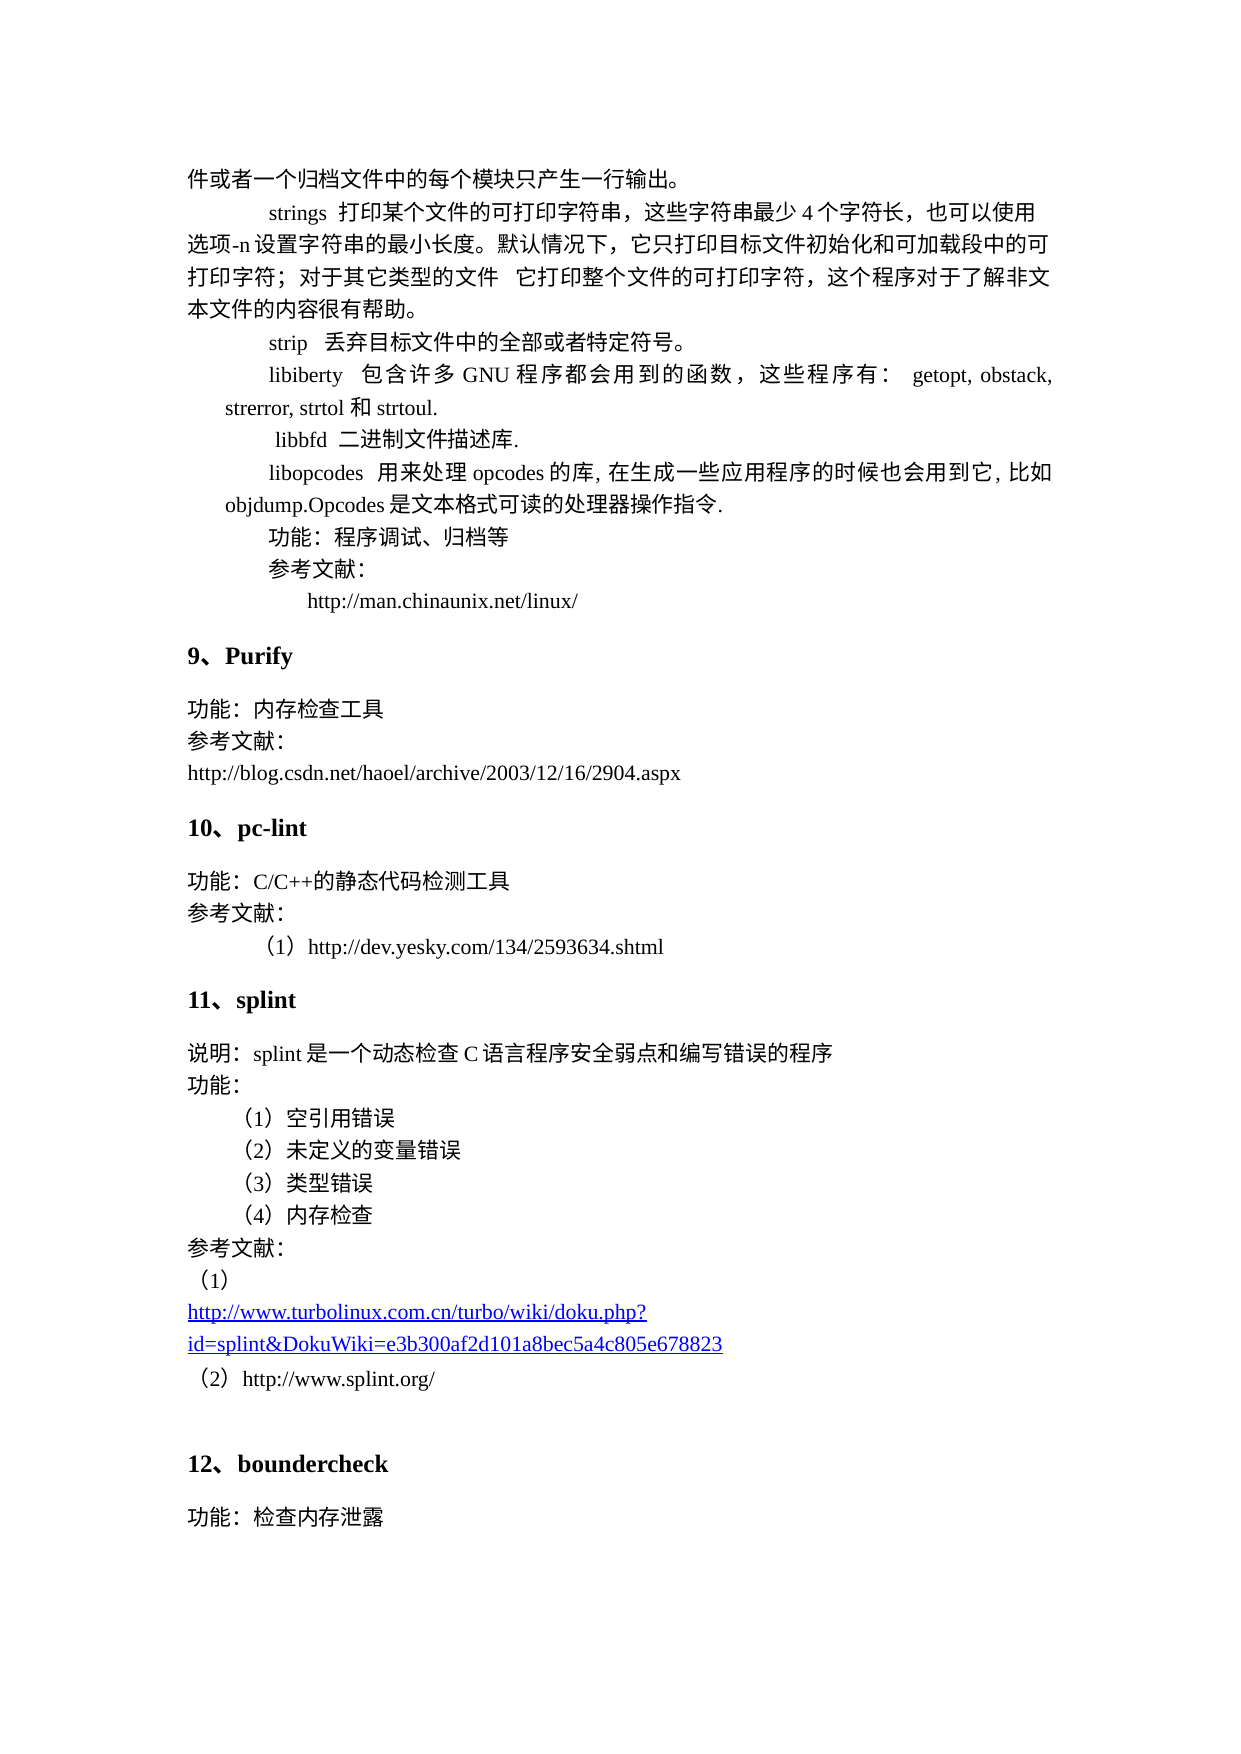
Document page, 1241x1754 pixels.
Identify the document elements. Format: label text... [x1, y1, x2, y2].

text （2）未定义的变量错误 [187, 1133, 1053, 1165]
text （3）类型错误 [187, 1165, 1053, 1198]
text 功能： [187, 1068, 1053, 1100]
text （1）空引用错误 [187, 1100, 1053, 1133]
text 件或者一个归档文件中的每个模块只产生一行输出。 [187, 162, 1053, 194]
list 参考文献： [225, 552, 1053, 584]
list libiberty 包含许多GNU程序都会用到的函数，这些程序有： getopt, obstack, strerror, strtol 和 strtoul. [225, 357, 1053, 422]
text 功能：C/C++的静态代码检测工具 [187, 863, 1053, 896]
text 参考文献： [187, 724, 1053, 756]
text 参考文献： [187, 1230, 1053, 1263]
list strings 打印某个文件的可打印字符串，这些字符串最少4个字符长，也可以使用 [225, 194, 1053, 227]
list strip 丢弃目标文件中的全部或者特定符号。 [225, 324, 1053, 357]
text 10、pc-lint [187, 793, 1053, 858]
text 参考文献： [187, 896, 1053, 928]
text （2）http://www.splint.org/ [187, 1360, 1053, 1393]
text 12、boundercheck [187, 1429, 1053, 1494]
list 功能：程序调试、归档等 [225, 519, 1053, 552]
text 11、splint [187, 965, 1053, 1030]
text （1）http://dev.yesky.com/134/2593634.shtml [187, 928, 1053, 961]
list http://man.chinaunix.net/linux/ [225, 584, 1053, 617]
text 功能：检查内存泄露 [187, 1499, 1053, 1532]
text （1） http://www.turbolinux.com.cn/turbo/wiki/doku.php?id=splint&DokuWiki=e3b300af2d101a8bec5a4c805e678823 [187, 1263, 1053, 1360]
list libopcodes 用来处理opcodes的库, 在生成一些应用程序的时候也会用到它, 比如objdump.Opcodes是文本格式可读的处理器操作指令. [225, 454, 1053, 519]
text （4）内存检查 [187, 1198, 1053, 1230]
text 9、Purify [187, 621, 1053, 686]
text 选项-n设置字符串的最小长度。默认情况下，它只打印目标文件初始化和可加载段中的可打印字符；对于其它类型的文件 它打印整个文件的可打印字符，这个程序对于了解非文本文件的内容很有帮助。 [187, 227, 1053, 324]
text 功能：内存检查工具 [187, 691, 1053, 724]
text libbfd 二进制文件描述库. [187, 422, 1053, 454]
text http://blog.csdn.net/haoel/archive/2003/12/16/2904.aspx [187, 756, 1053, 789]
text 说明：splint是一个动态检查C语言程序安全弱点和编写错误的程序 [187, 1035, 1053, 1068]
